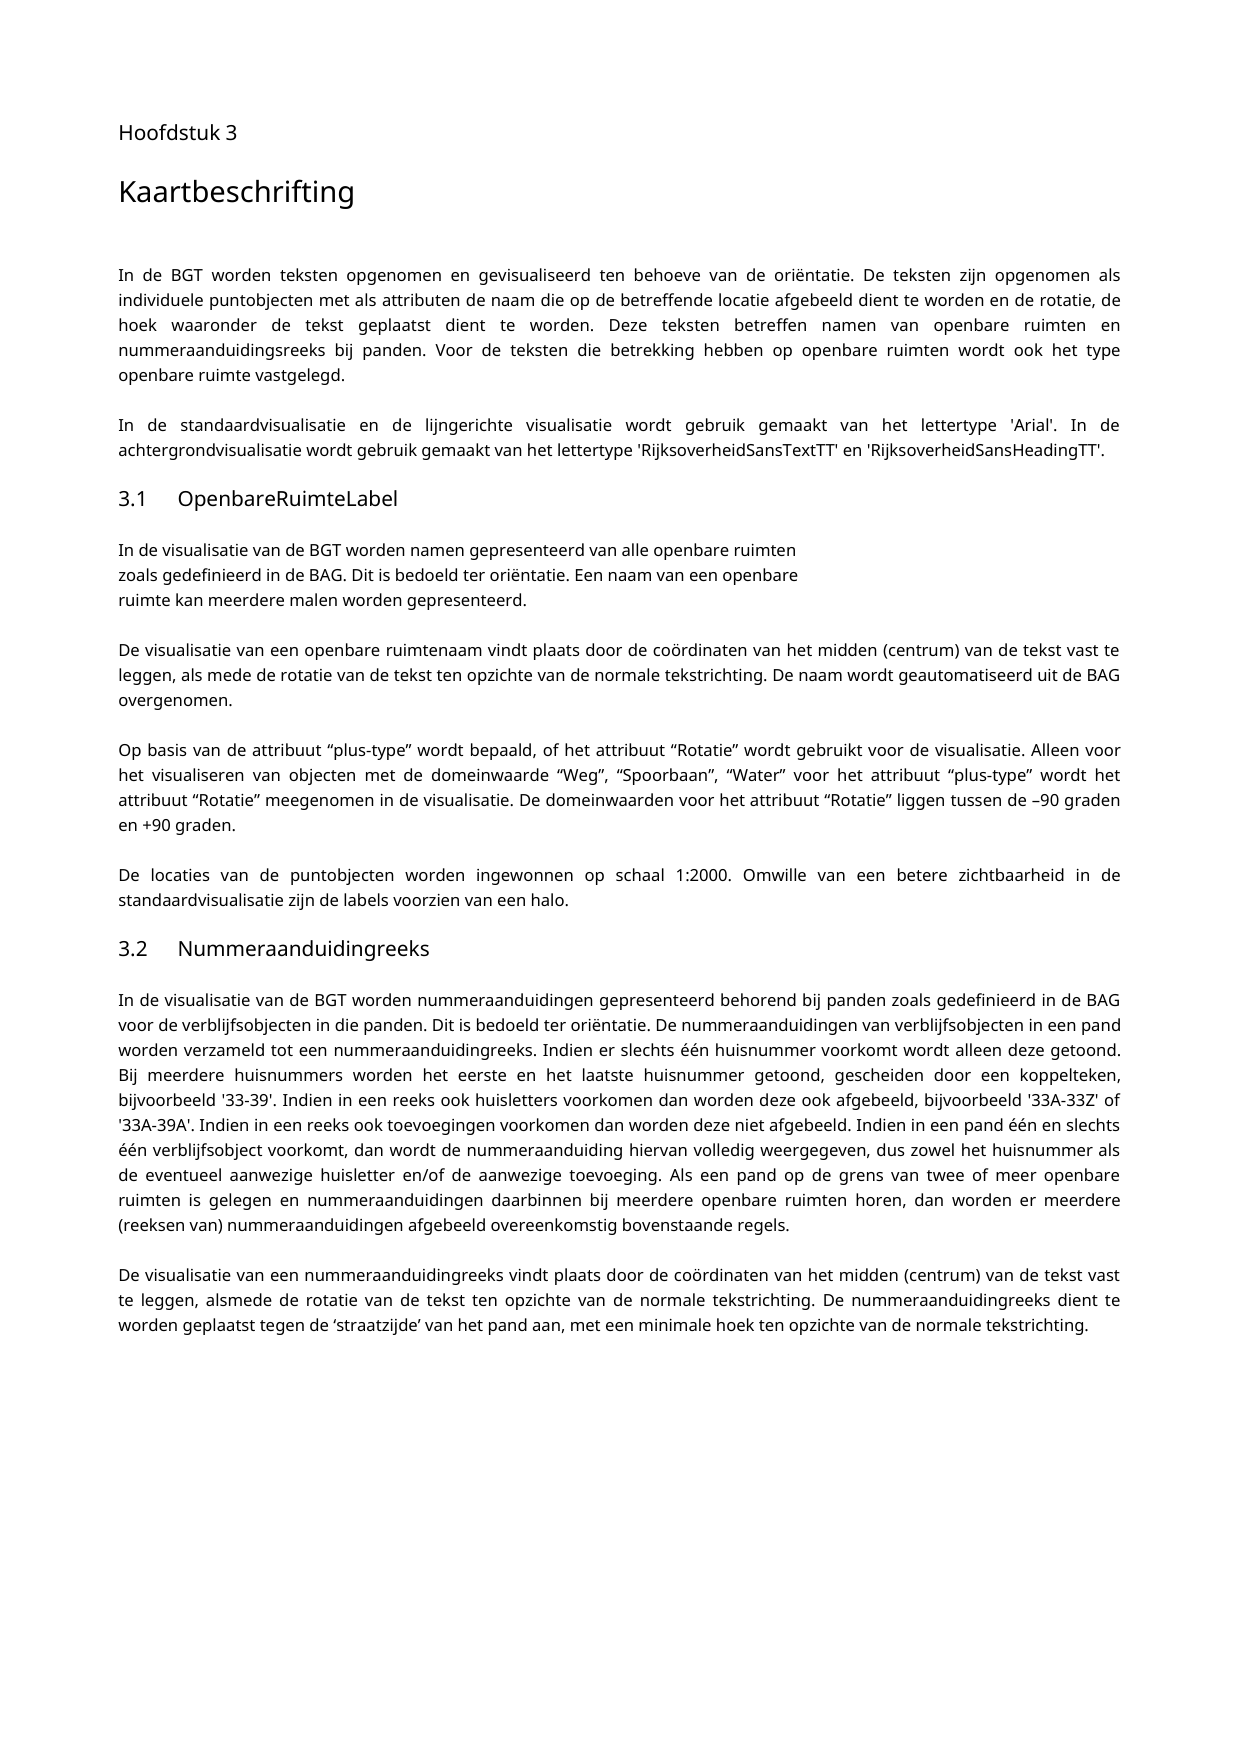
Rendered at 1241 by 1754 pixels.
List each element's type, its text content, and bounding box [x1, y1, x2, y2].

text OpenbareRuimteLabel [118, 486, 1122, 511]
text In de standaardvisualisatie en de lijngerichte visualisatie wordt gebruik gemaakt van het lettertype 'Arial'. In de achtergrondvisualisatie wordt gebruik gemaakt van het lettertype 'RijksoverheidSansTextTT' en 'RijksoverheidSansHeadingTT'. [118, 411, 1122, 461]
text ruimte kan meerdere malen worden gepresenteerd. [118, 586, 1122, 611]
text In de visualisatie van de BGT worden nummeraanduidingen gepresenteerd behorend bij panden zoals gedefinieerd in de BAG voor de verblijfsobjecten in die panden. Dit is bedoeld ter oriëntatie. De nummeraanduidingen van verblijfsobjecten in een pand worden verzameld tot een nummeraanduidingreeks. Indien er slechts één huisnummer voorkomt wordt alleen deze getoond. Bij meerdere huisnummers worden het eerste en het laatste huisnummer getoond, gescheiden door een koppelteken, bijvoorbeeld '33-39'. Indien in een reeks ook huisletters voorkomen dan worden deze ook afgebeeld, bijvoorbeeld '33A-33Z' of '33A-39A'. Indien in een reeks ook toevoegingen voorkomen dan worden deze niet afgebeeld. Indien in een pand één en slechts één verblijfsobject voorkomt, dan wordt de nummeraanduiding hiervan volledig weergegeven, dus zowel het huisnummer als de eventueel aanwezige huisletter en/of de aanwezige toevoeging. Als een pand op de grens van twee of meer openbare ruimten is gelegen en nummeraanduidingen daarbinnen bij meerdere openbare ruimten horen, dan worden er meerdere (reeksen van) nummeraanduidingen afgebeeld overeenkomstig bovenstaande regels. [118, 986, 1122, 1236]
text zoals gedefinieerd in de BAG. Dit is bedoeld ter oriëntatie. Een naam van een openbare [118, 561, 1122, 586]
text De visualisatie van een openbare ruimtenaam vindt plaats door de coördinaten van het midden (centrum) van de tekst vast te leggen, als mede de rotatie van de tekst ten opzichte van de normale tekstrichting. De naam wordt geautomatiseerd uit de BAG overgenomen. [118, 636, 1122, 711]
text Kaartbeschrifting [118, 172, 1122, 211]
text Nummeraanduidingreeks [118, 936, 1122, 961]
text In de BGT worden teksten opgenomen en gevisualiseerd ten behoeve van de oriëntatie. De teksten zijn opgenomen als individuele puntobjecten met als attributen de naam die op de betreffende locatie afgebeeld dient te worden en de rotatie, de hoek waaronder de tekst geplaatst dient te worden. Deze teksten betreffen namen van openbare ruimten en nummeraanduidingsreeks bij panden. Voor de teksten die betrekking hebben op openbare ruimten wordt ook het type openbare ruimte vastgelegd. [118, 261, 1122, 386]
text De visualisatie van een nummeraanduidingreeks vindt plaats door de coördinaten van het midden (centrum) van de tekst vast te leggen, alsmede de rotatie van de tekst ten opzichte van de normale tekstrichting. De nummeraanduidingreeks dient te worden geplaatst tegen de ‘straatzijde’ van het pand aan, met een minimale hoek ten opzichte van de normale tekstrichting. [118, 1261, 1122, 1336]
text Op basis van de attribuut “plus-type” wordt bepaald, of het attribuut “Rotatie” wordt gebruikt voor de visualisatie. Alleen voor het visualiseren van objecten met de domeinwaarde “Weg”, “Spoorbaan”, “Water” voor het attribuut “plus-type” wordt het attribuut “Rotatie” meegenomen in de visualisatie. De domeinwaarden voor het attribuut “Rotatie” liggen tussen de –90 graden en +90 graden. [118, 736, 1122, 836]
text De locaties van de puntobjecten worden ingewonnen op schaal 1:2000. Omwille van een betere zichtbaarheid in de standaardvisualisatie zijn de labels voorzien van een halo. [118, 861, 1122, 911]
text In de visualisatie van de BGT worden namen gepresenteerd van alle openbare ruimten [118, 536, 1122, 561]
